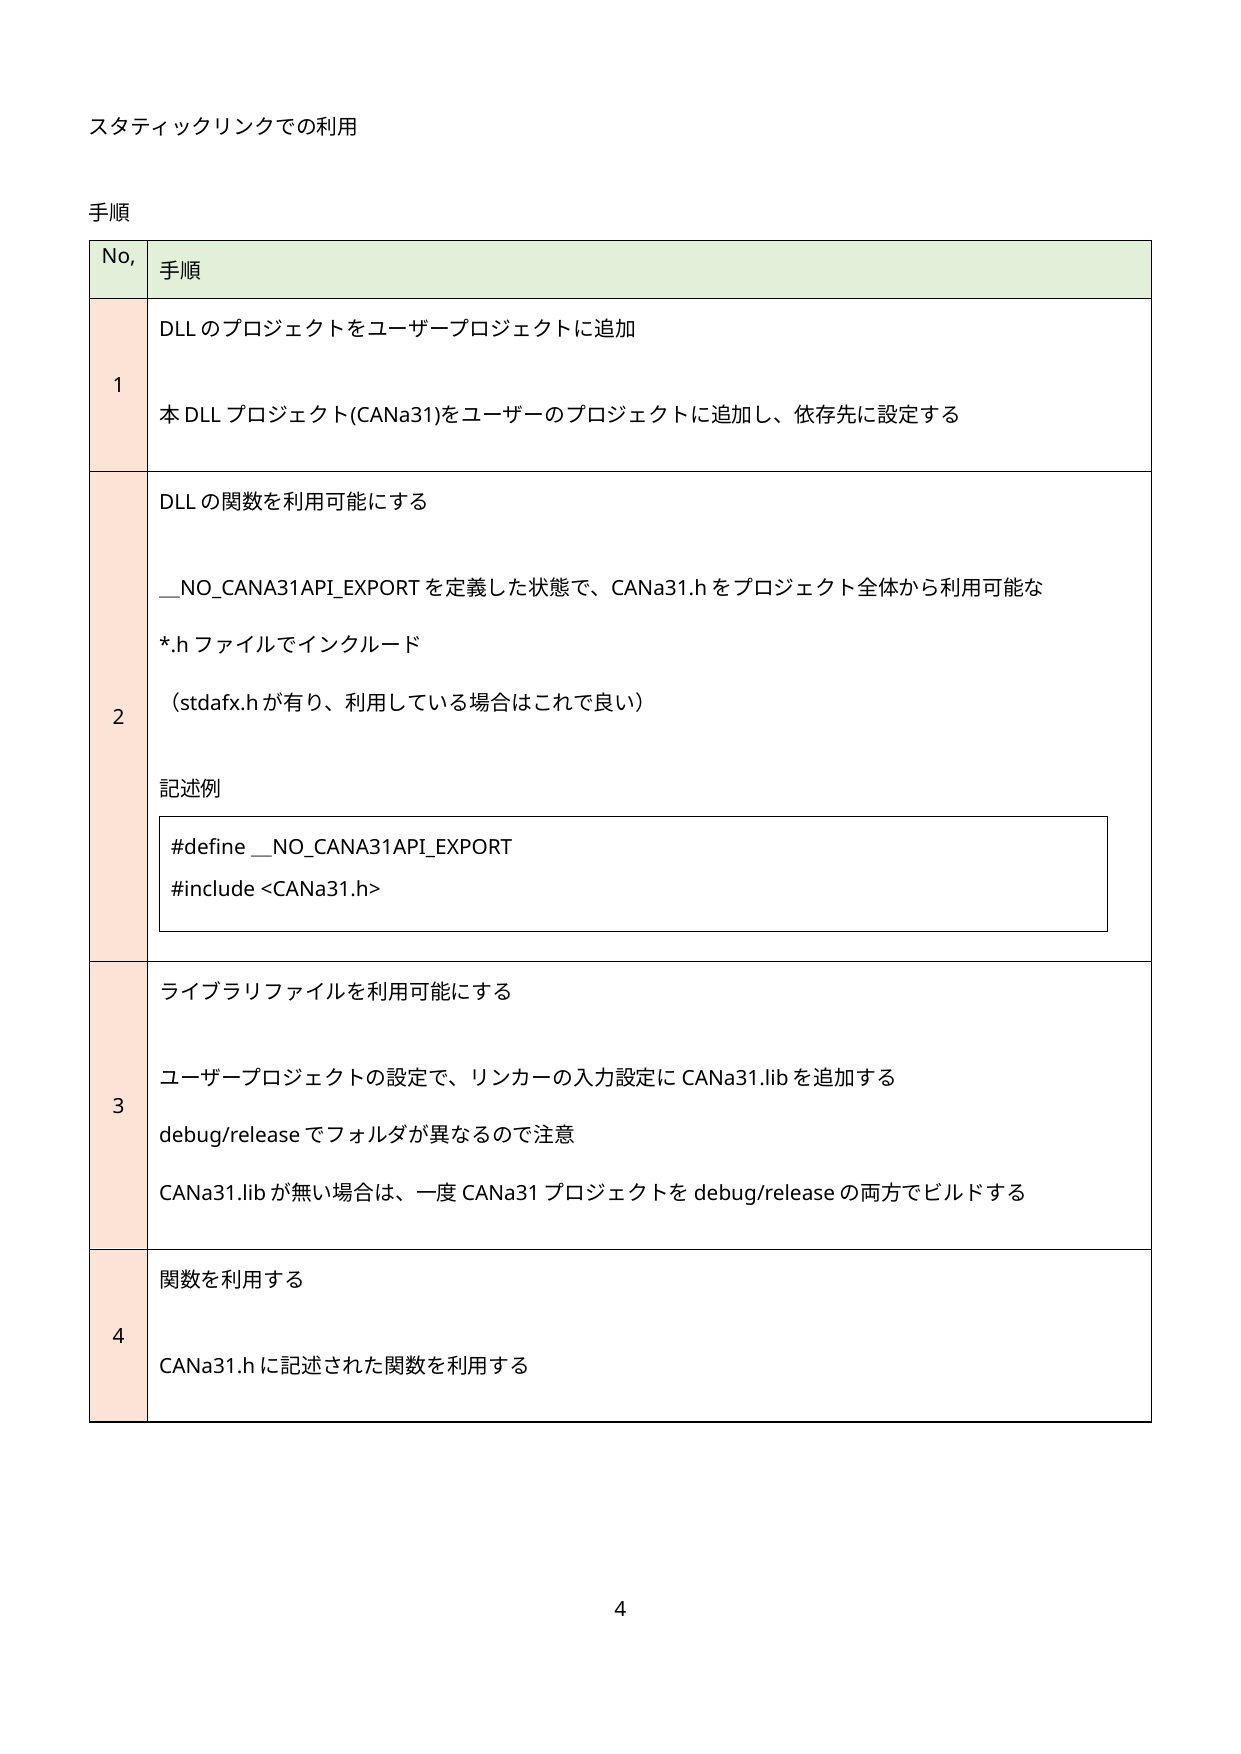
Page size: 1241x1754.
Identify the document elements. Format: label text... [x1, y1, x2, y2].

table_cell DLLのプロジェクトをユーザープロジェクトに追加 本DLLプロジェクト(CANa31)をユーザーのプロジェクトに追加し、依存先に設定する [148, 299, 1151, 471]
table_cell ライブラリファイルを利用可能にする ユーザープロジェクトの設定で、リンカーの入力設定にCANa31.libを追加する debug/releaseでフォルダが異なるので注意 CANa31.libが無い場合は、一度CANa31プロジェクトをdebug/releaseの両方でビルドする [148, 962, 1151, 1248]
table_cell 4 [90, 1250, 147, 1421]
subtitle スタティックリンクでの利用 [89, 96, 1152, 154]
table_header No, [90, 241, 147, 298]
table_cell 3 [90, 962, 147, 1248]
table_cell 関数を利用する CANa31.hに記述された関数を利用する [148, 1250, 1151, 1421]
text 手順 [89, 182, 1152, 239]
table_header 手順 [148, 241, 1151, 298]
table_cell 2 [90, 472, 147, 961]
table_cell DLLの関数を利用可能にする ＿NO_CANA31API_EXPORTを定義した状態で、CANa31.hをプロジェクト全体から利用可能な *.hファイルでインクルード （stdafx.hが有り、利用している場合はこれで良い） 記述例 [148, 472, 1151, 961]
table_cell 1 [90, 299, 147, 471]
